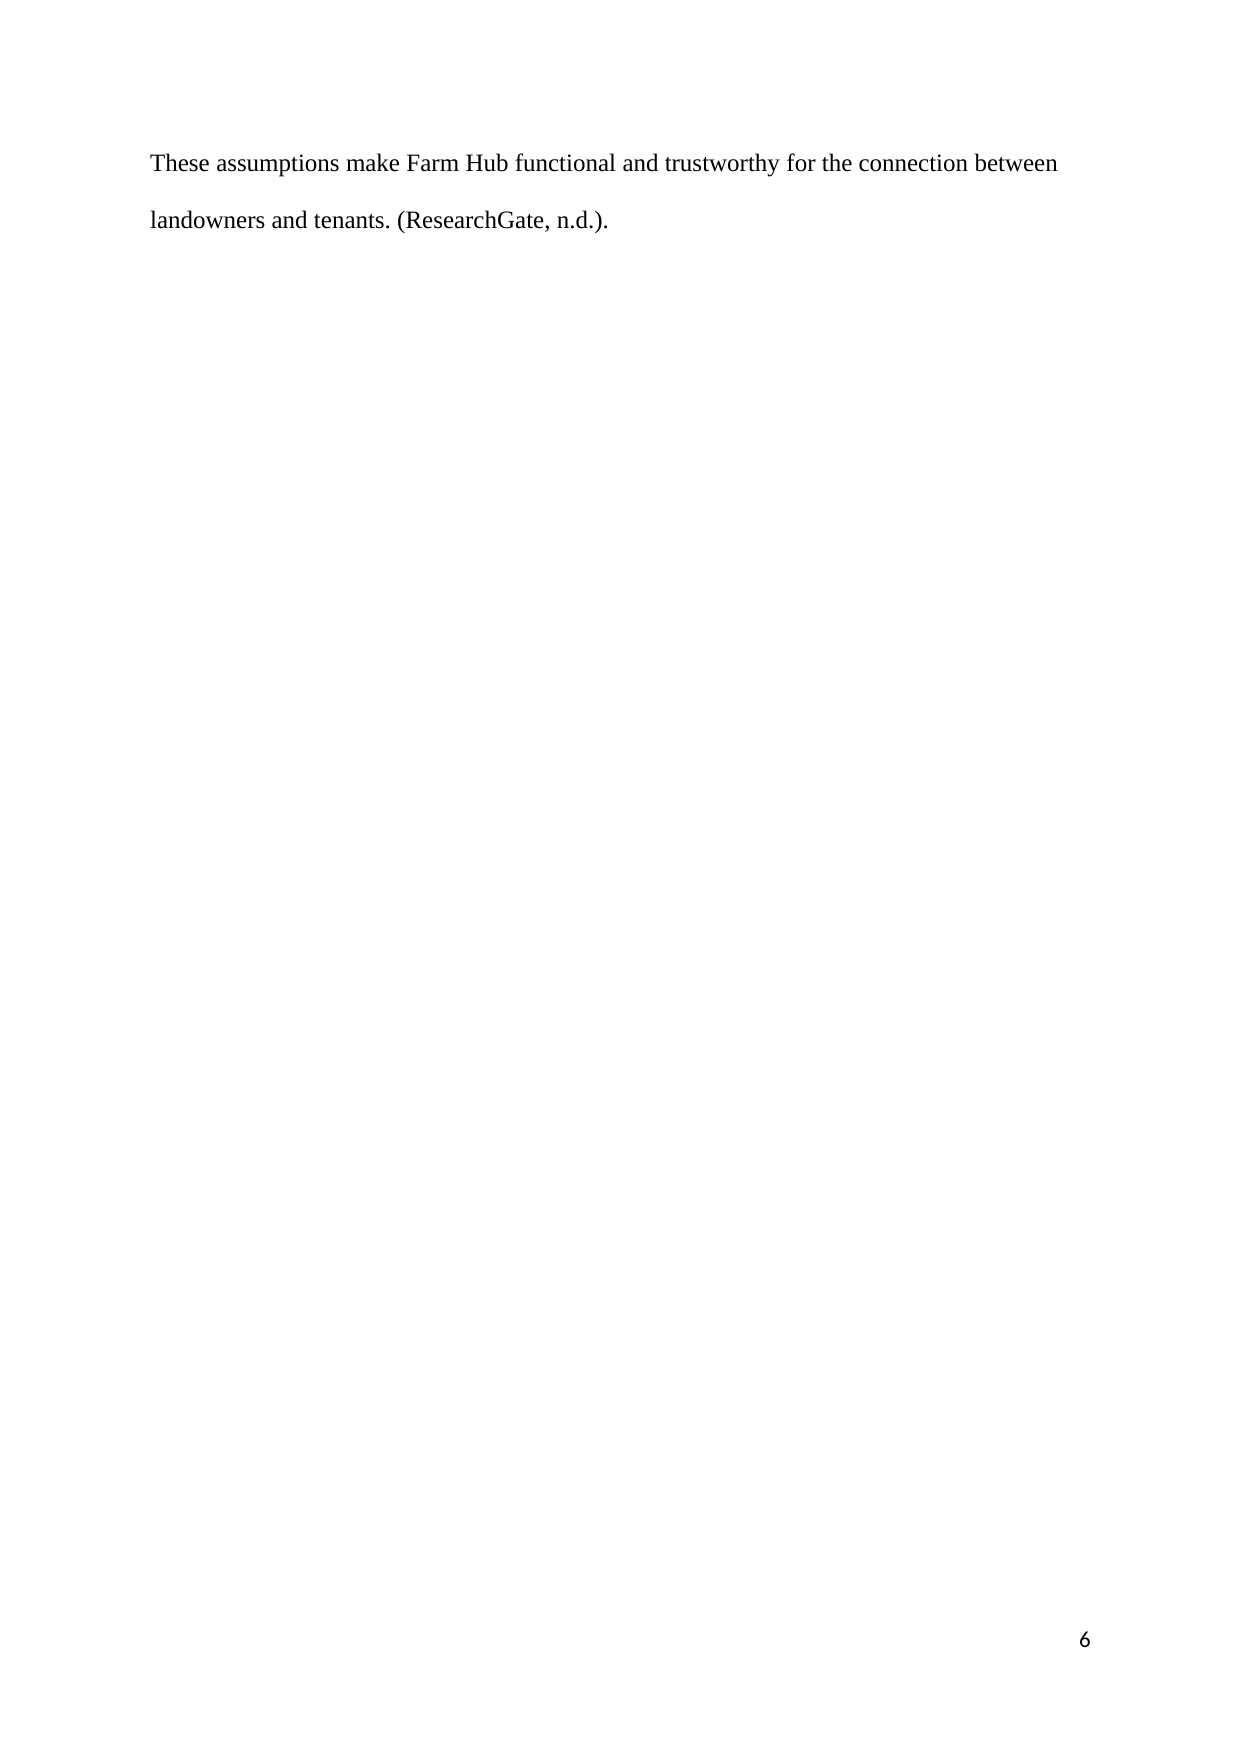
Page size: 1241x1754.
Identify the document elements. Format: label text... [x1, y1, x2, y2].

text These assumptions make Farm Hub functional and trustworthy for the connection between landowners and tenants. (ResearchGate, n.d.). [150, 148, 1091, 234]
